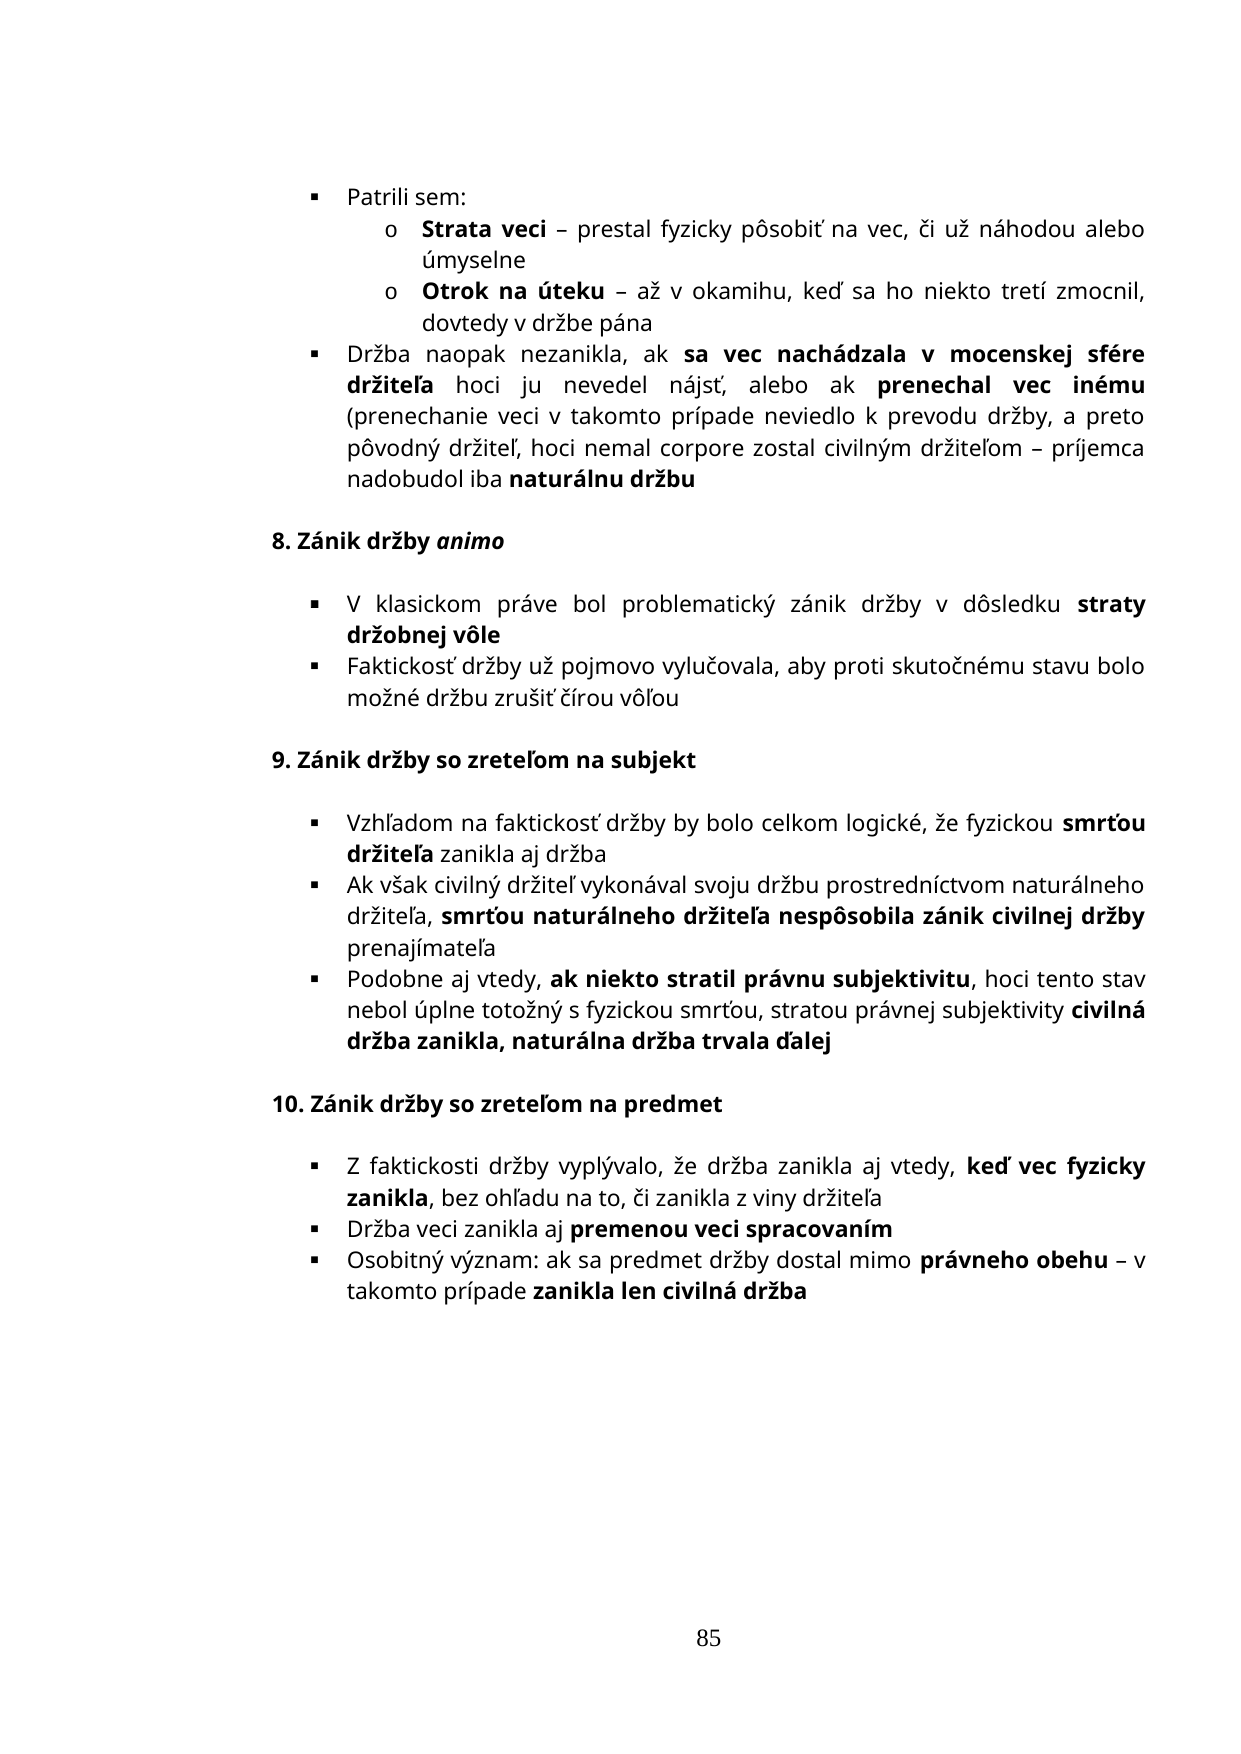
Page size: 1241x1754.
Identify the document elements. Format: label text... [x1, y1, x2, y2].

list Patrili sem: [309, 181, 1146, 212]
text 10. Zánik držby so zreteľom na predmet [272, 1088, 1146, 1119]
list Vzhľadom na faktickosť držby by bolo celkom logické, že fyzickou smrťou držiteľa zanikla aj držba [309, 806, 1146, 869]
list Držba veci zanikla aj premenou veci spracovaním [309, 1213, 1146, 1244]
list Faktickosť držby už pojmovo vylučovala, aby proti skutočnému stavu bolo možné držbu zrušiť čírou vôľou [309, 650, 1146, 713]
list Otrok na úteku – až v okamihu, keď sa ho niekto tretí zmocnil, dovtedy v držbe pána [384, 275, 1146, 338]
list V klasickom práve bol problematický zánik držby v dôsledku straty držobnej vôle [309, 588, 1146, 650]
list Ak však civilný držiteľ vykonával svoju držbu prostredníctvom naturálneho držiteľa, smrťou naturálneho držiteľa nespôsobila zánik civilnej držby prenajímateľa [309, 869, 1146, 963]
list Z faktickosti držby vyplývalo, že držba zanikla aj vtedy, keď vec fyzicky zanikla, bez ohľadu na to, či zanikla z viny držiteľa [309, 1150, 1146, 1213]
text 8. Zánik držby animo [272, 525, 1146, 556]
list Držba naopak nezanikla, ak sa vec nachádzala v mocenskej sfére držiteľa hoci ju nevedel nájsť, alebo ak prenechal vec inému (prenechanie veci v takomto prípade neviedlo k prevodu držby, a preto pôvodný držiteľ, hoci nemal corpore zostal civilným držiteľom – príjemca nadobudol iba naturálnu držbu [309, 338, 1146, 494]
list Osobitný význam: ak sa predmet držby dostal mimo právneho obehu – v takomto prípade zanikla len civilná držba [309, 1244, 1146, 1306]
text 9. Zánik držby so zreteľom na subjekt [272, 744, 1146, 775]
list Strata veci – prestal fyzicky pôsobiť na vec, či už náhodou alebo úmyselne [384, 212, 1146, 275]
list Podobne aj vtedy, ak niekto stratil právnu subjektivitu, hoci tento stav nebol úplne totožný s fyzickou smrťou, stratou právnej subjektivity civilná držba zanikla, naturálna držba trvala ďalej [309, 963, 1146, 1056]
